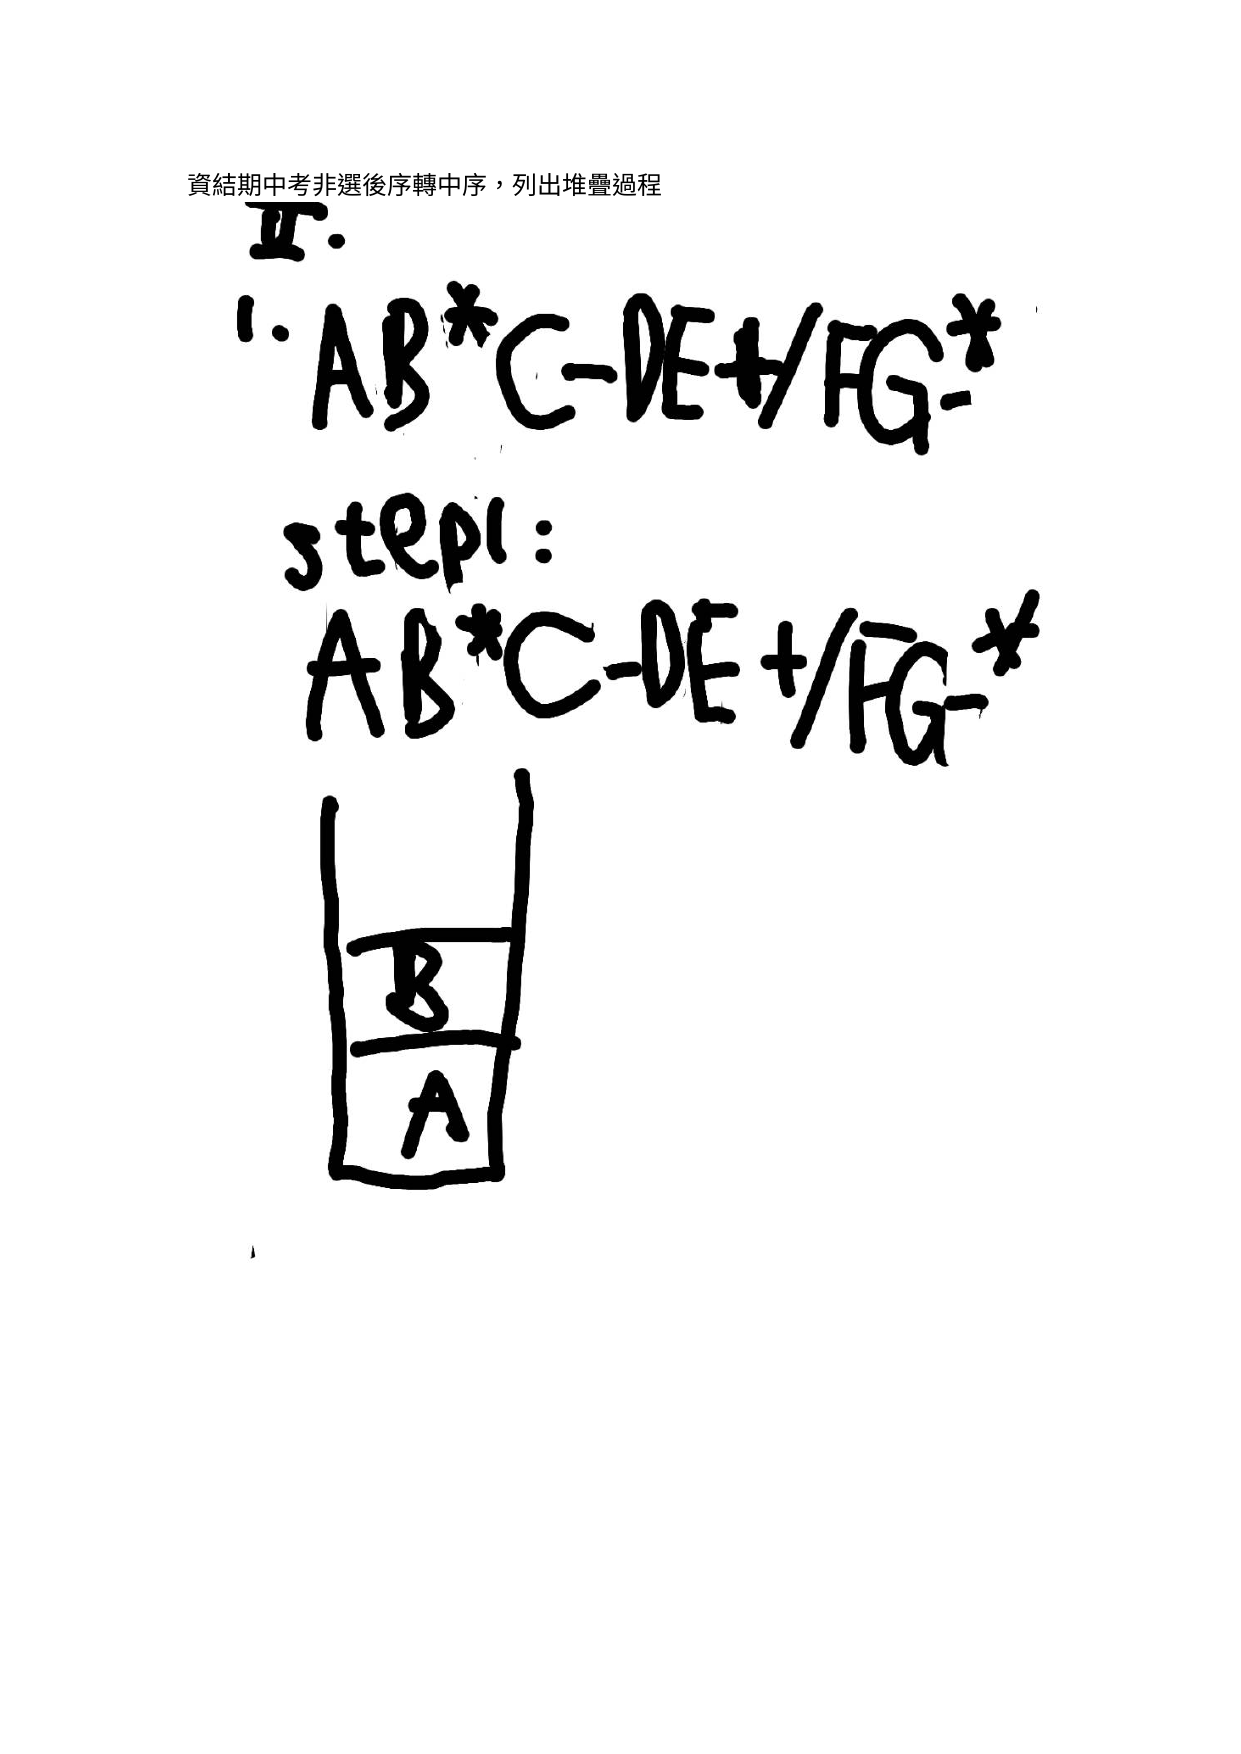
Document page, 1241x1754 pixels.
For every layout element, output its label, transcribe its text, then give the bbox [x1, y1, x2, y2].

picture [187, 202, 1053, 1500]
text 資結期中考非選後序轉中序，列出堆疊過程 [187, 164, 1053, 202]
